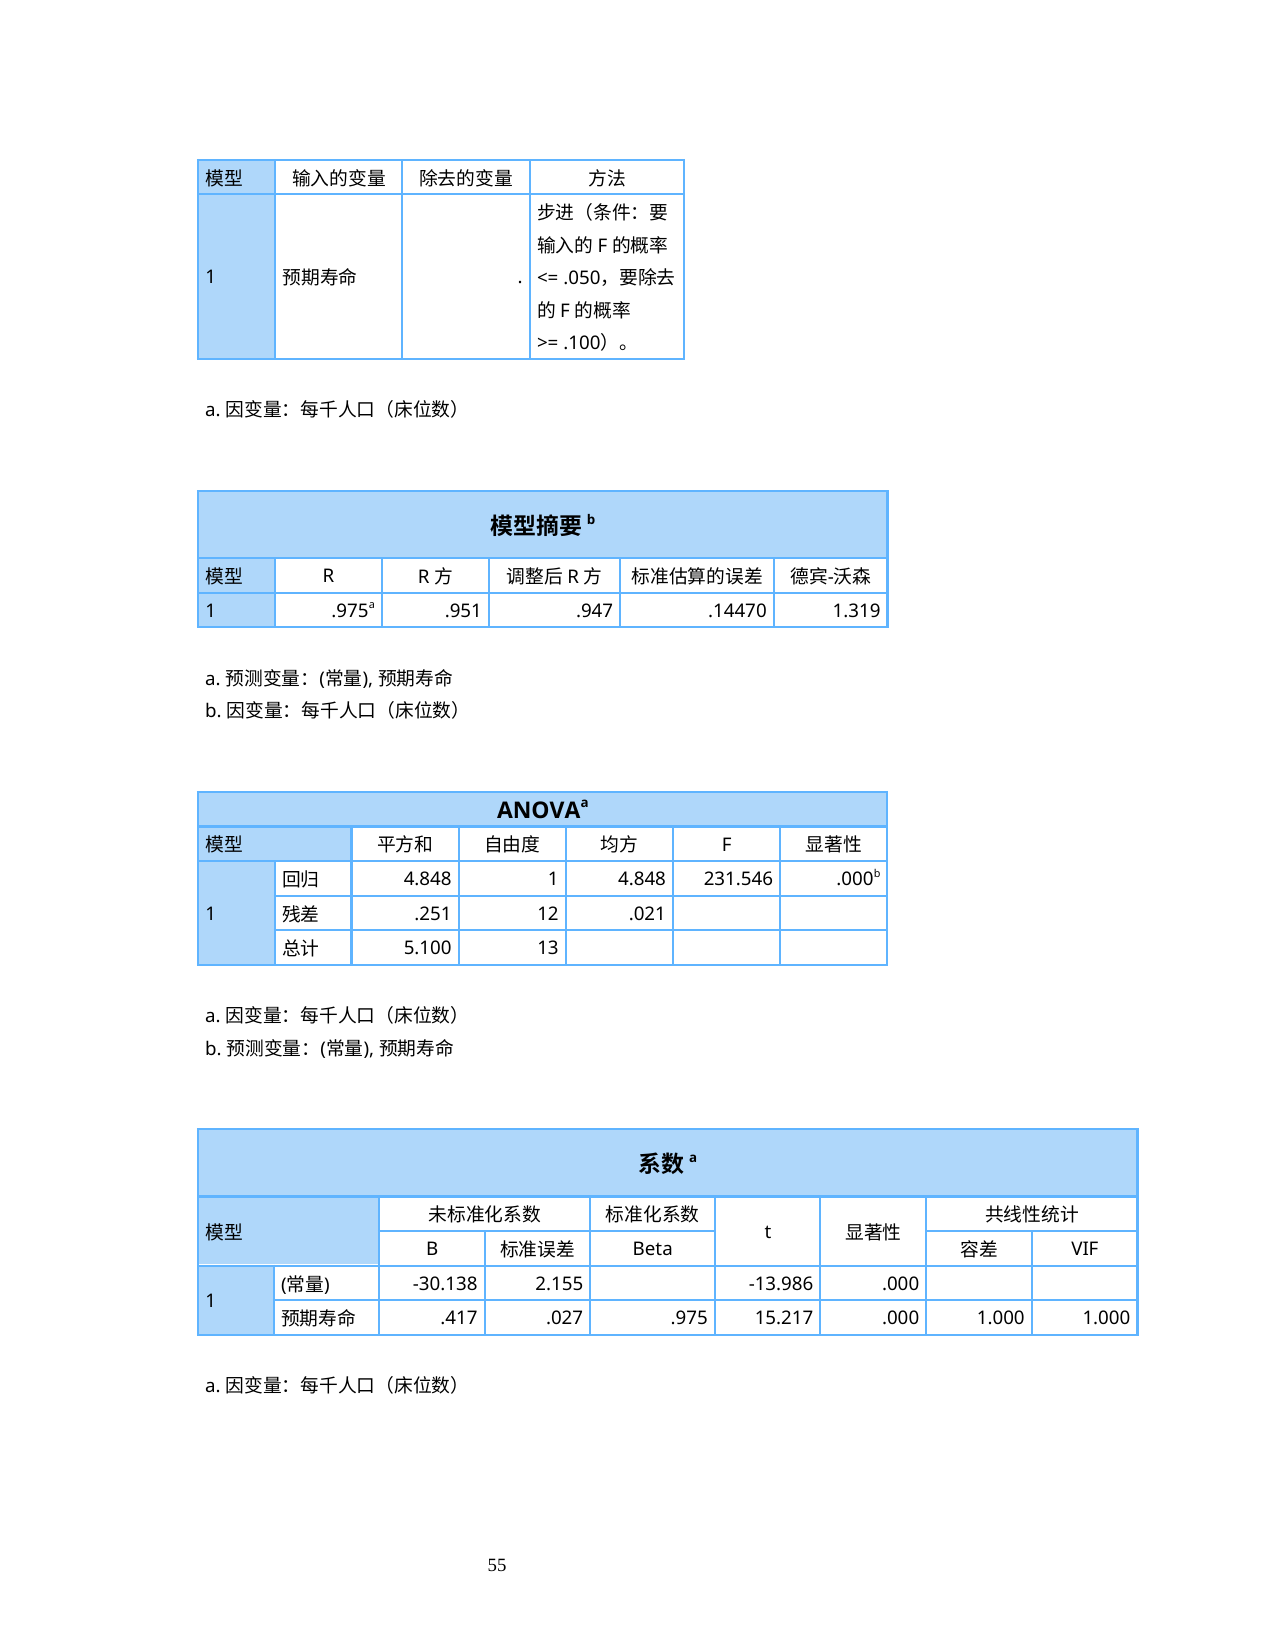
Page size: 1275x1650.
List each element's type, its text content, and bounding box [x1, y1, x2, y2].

table_cell 均方 [567, 828, 672, 860]
table_cell 1 [199, 862, 274, 964]
table_cell 1 [199, 1267, 273, 1334]
table_cell 平方和 [353, 828, 458, 860]
table_cell 模型 [199, 559, 274, 592]
table_cell 1 [199, 594, 274, 626]
table_cell b. 因变量：每千人口（床位数） [199, 693, 889, 726]
table_cell 方法 [531, 161, 683, 193]
table_cell 12 [460, 897, 565, 929]
table_cell B [380, 1232, 484, 1264]
table_cell .000 [821, 1301, 925, 1334]
table_cell 回归 [276, 862, 350, 894]
table_cell [674, 931, 779, 964]
table_cell 标准误差 [486, 1232, 589, 1264]
table_cell [927, 1267, 1031, 1299]
table_cell 2.155 [486, 1267, 589, 1299]
table_cell [781, 897, 886, 929]
table_cell [674, 897, 779, 929]
table_cell .975 [591, 1301, 714, 1334]
table_cell 模型 [199, 1198, 378, 1264]
table_cell VIF [1033, 1232, 1136, 1264]
table_cell 1.000 [1033, 1301, 1136, 1334]
table_cell Beta [591, 1232, 714, 1264]
table_cell .027 [486, 1301, 589, 1334]
table_cell 1 [460, 862, 565, 894]
table_cell [567, 931, 672, 964]
table_cell -13.986 [716, 1267, 819, 1299]
table_cell . [403, 195, 529, 358]
table_cell .021 [567, 897, 672, 929]
table_cell 总计 [276, 931, 350, 964]
table_cell 调整后 R 方 [490, 559, 619, 592]
table_header a. 因变量：每千人口（床位数） [199, 1368, 1139, 1401]
table_cell .947 [490, 594, 619, 626]
table_cell (常量) [275, 1267, 378, 1299]
table_cell 231.546 [674, 862, 779, 894]
table_cell R 方 [383, 559, 488, 592]
table_header a. 因变量：每千人口（床位数） [199, 393, 685, 425]
table_header a. 因变量：每千人口（床位数） [199, 998, 889, 1031]
table_cell 5.100 [353, 931, 458, 964]
table_cell 输入的变量 [276, 161, 401, 193]
table_cell 德宾-沃森 [775, 559, 886, 592]
table_cell 15.217 [716, 1301, 819, 1334]
table_cell 自由度 [460, 828, 565, 860]
table_cell t [716, 1198, 819, 1264]
table_cell 标准化系数 [591, 1198, 714, 1230]
table_cell [591, 1267, 714, 1299]
table_cell F [674, 828, 779, 860]
table_cell [781, 931, 886, 964]
table_cell 除去的变量 [403, 161, 529, 193]
table_cell 共线性统计 [927, 1198, 1136, 1230]
table_cell .951 [383, 594, 488, 626]
table_cell 未标准化系数 [380, 1198, 589, 1230]
table_cell 标准估算的误差 [621, 559, 773, 592]
table_cell .251 [353, 897, 458, 929]
table_cell 容差 [927, 1232, 1031, 1264]
table_cell 模型 [199, 161, 274, 193]
table_cell 4.848 [353, 862, 458, 894]
table_cell .000 [821, 1267, 925, 1299]
table_cell 1 [199, 195, 274, 358]
table_cell -30.138 [380, 1267, 484, 1299]
table_header ANOVAa [199, 793, 886, 825]
table_cell 显著性 [781, 828, 886, 860]
table_cell 1.319 [775, 594, 886, 626]
table_cell 预期寿命 [275, 1301, 378, 1334]
table_cell 步进（条件：要输入的 F 的概率 <= .050，要除去的 F 的概率 >= .100）。 [531, 195, 683, 358]
table_header 系数a [199, 1130, 1136, 1195]
table_cell 显著性 [821, 1198, 925, 1264]
table_cell .975a [276, 594, 381, 626]
table_cell 13 [460, 931, 565, 964]
table_cell 预期寿命 [276, 195, 401, 358]
table_cell .417 [380, 1301, 484, 1334]
table_cell .000b [781, 862, 886, 894]
table_header a. 预测变量：(常量), 预期寿命 [199, 661, 889, 693]
table_cell 4.848 [567, 862, 672, 894]
table_cell 模型 [199, 828, 350, 860]
table_cell [1033, 1267, 1136, 1299]
table_cell 残差 [276, 897, 350, 929]
table_header 模型摘要b [199, 492, 886, 557]
table_cell b. 预测变量：(常量), 预期寿命 [199, 1031, 889, 1063]
table_cell 1.000 [927, 1301, 1031, 1334]
table_cell .14470 [621, 594, 773, 626]
table_cell R [276, 559, 381, 592]
